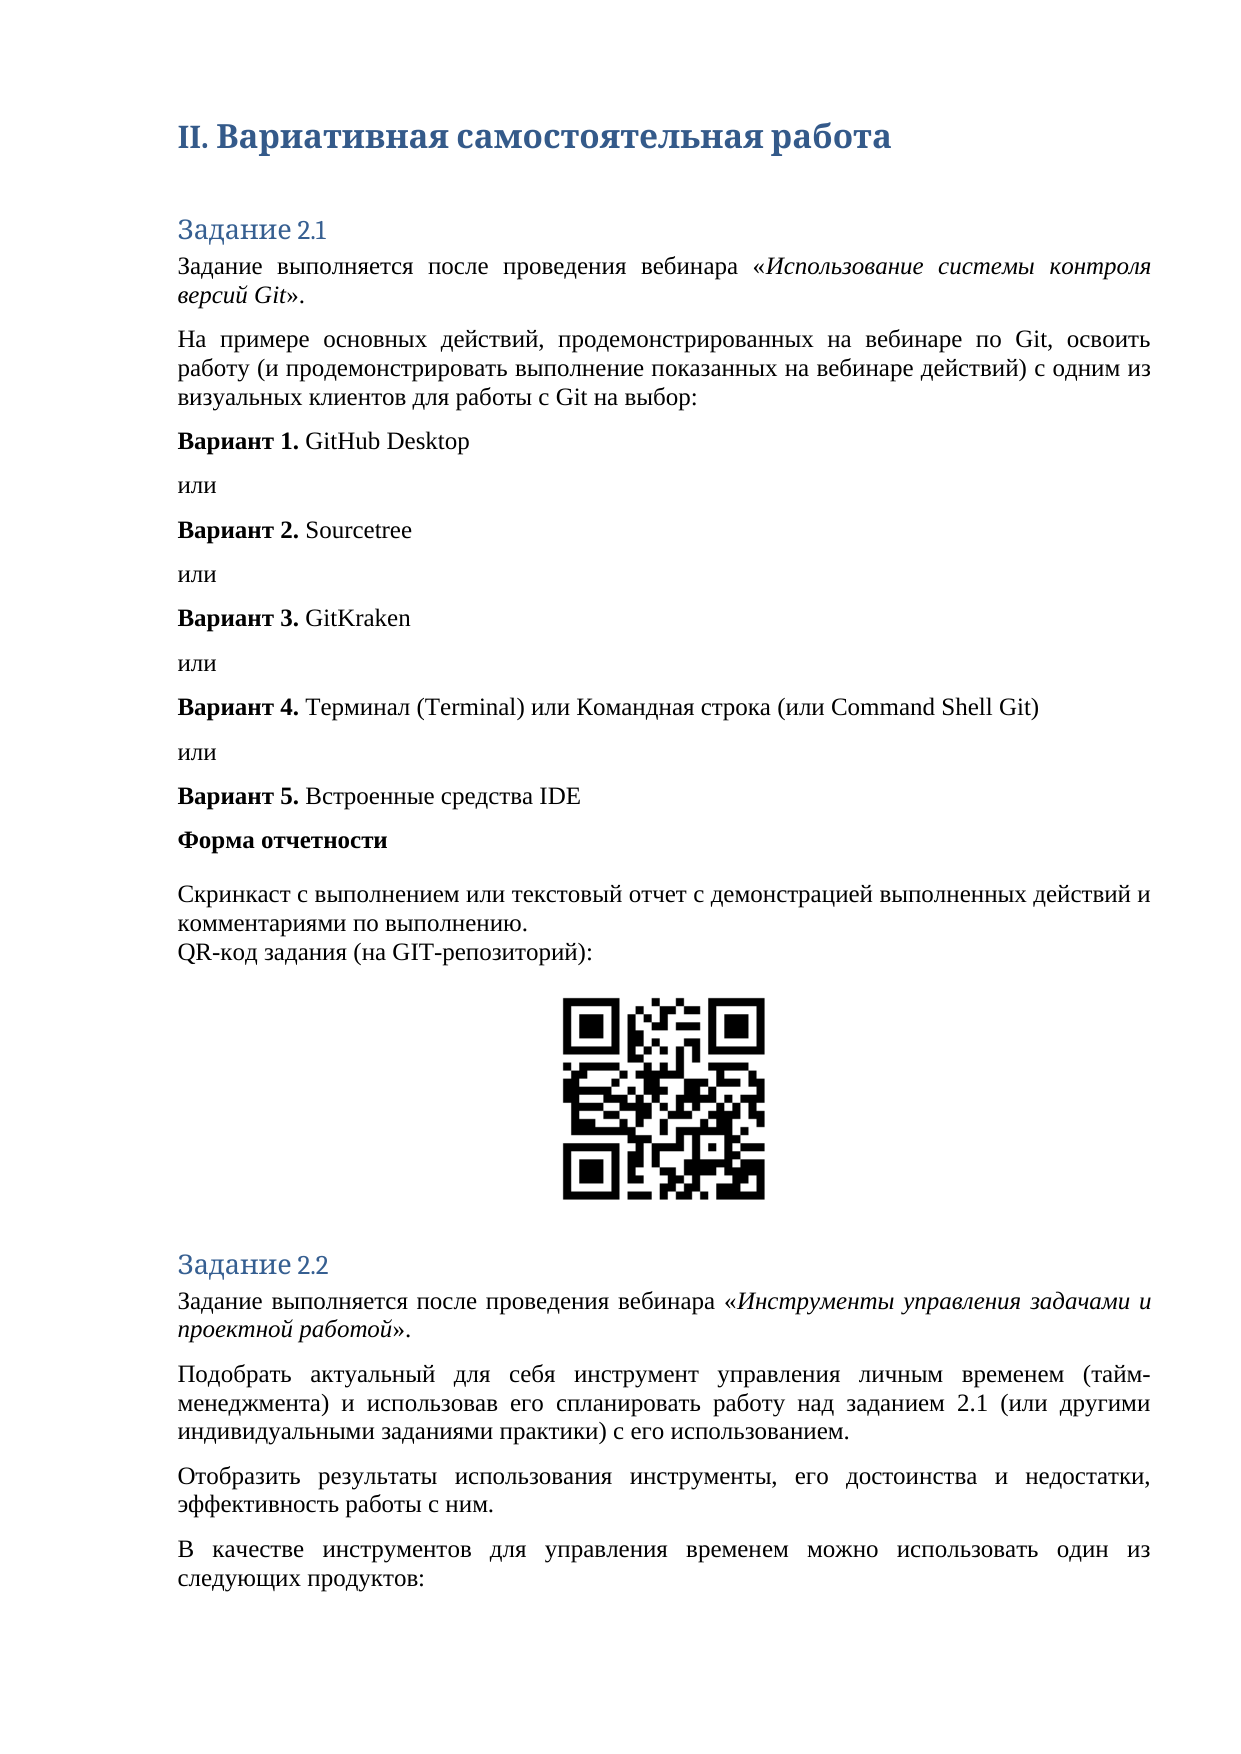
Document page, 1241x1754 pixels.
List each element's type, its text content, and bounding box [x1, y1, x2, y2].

text Подобрать актуальный для себя инструмент управления личным временем (тайм-менеджмента) и использовав его спланировать работу над заданием 2.1 (или другими индивидуальными заданиями практики) с его использованием. [177, 1359, 1152, 1445]
text Задание выполняется после проведения вебинара «Использование системы контроля версий Git». [177, 251, 1152, 308]
text Вариант 3. GitKraken [177, 603, 1152, 632]
text или [177, 648, 1152, 677]
text В качестве инструментов для управления временем можно использовать один из следующих продуктов: [177, 1534, 1152, 1591]
text Вариант 1. GitHub Desktop [177, 426, 1152, 455]
text Задание выполняется после проведения вебинара «Инструменты управления задачами и проектной работой». [177, 1286, 1152, 1343]
text Отобразить результаты использования инструменты, его достоинства и недостатки, эффективность работы с ним. [177, 1461, 1152, 1518]
text или [177, 737, 1152, 765]
subtitle Задание 2.2 [177, 1250, 1152, 1281]
text или [177, 559, 1152, 588]
text QR-код задания (на GIT-репозиторий): [177, 937, 1152, 966]
text На примере основных действий, продемонстрированных на вебинаре по Git, освоить работу (и продемонстрировать выполнение показанных на вебинаре действий) с одним из визуальных клиентов для работы с Git на выбор: [177, 324, 1152, 410]
picture [532, 966, 797, 1232]
text Вариант 5. Встроенные средства IDE [177, 781, 1152, 810]
subtitle Задание 2.1 [177, 215, 1152, 246]
text Вариант 2. Sourcetree [177, 515, 1152, 543]
text или [177, 470, 1152, 499]
text Вариант 4. Терминал (Terminal) или Командная строка (или Command Shell Git) [177, 692, 1152, 721]
text Форма отчетности [177, 825, 1152, 854]
subtitle II. Вариативная самостоятельная работа [177, 118, 1152, 156]
text Скринкаст с выполнением или текстовый отчет с демонстрацией выполненных действий и комментариями по выполнению. [177, 879, 1152, 937]
